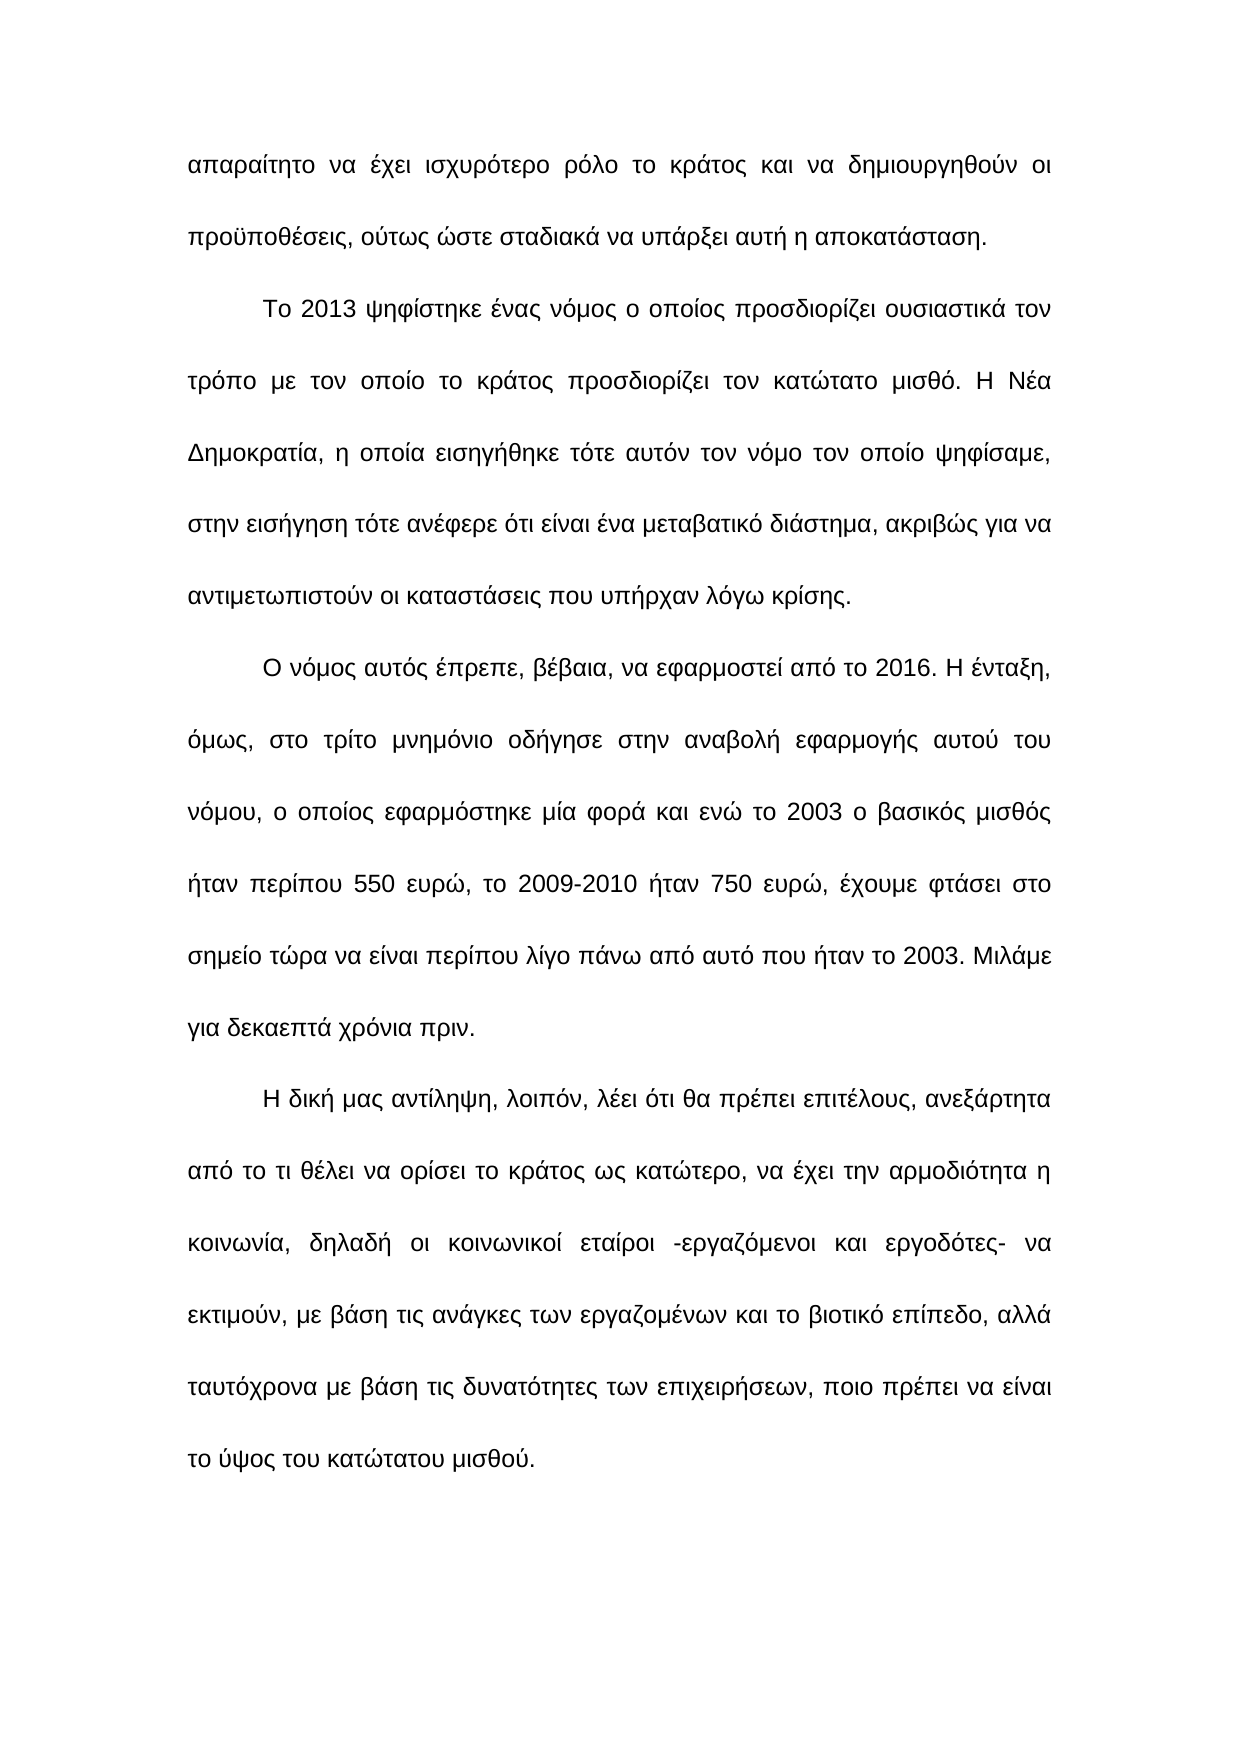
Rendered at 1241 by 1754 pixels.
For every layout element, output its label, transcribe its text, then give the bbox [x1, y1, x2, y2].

text Το 2013 ψηφίστηκε ένας νόμος ο οποίος προσδιορίζει ουσιαστικά τον τρόπο με τον οποίο το κράτος προσδιορίζει τον κατώτατο μισθό. Η Νέα Δημοκρατία, η οποία εισηγήθηκε τότε αυτόν τον νόμο τον οποίο ψηφίσαμε, στην εισήγηση τότε ανέφερε ότι είναι ένα μεταβατικό διάστημα, ακριβώς για να αντιμετωπιστούν οι καταστάσεις που υπήρχαν λόγω κρίσης. [187, 294, 1053, 610]
text Ο νόμος αυτός έπρεπε, βέβαια, να εφαρμοστεί από το 2016. Η ένταξη, όμως, στο τρίτο μνημόνιο οδήγησε στην αναβολή εφαρμογής αυτού του νόμου, ο οποίος εφαρμόστηκε μία φορά και ενώ το 2003 ο βασικός μισθός ήταν περίπου 550 ευρώ, το 2009-2010 ήταν 750 ευρώ, έχουμε φτάσει στο σημείο τώρα να είναι περίπου λίγο πάνω από αυτό που ήταν το 2003. Μιλάμε για δεκαεπτά χρόνια πριν. [187, 653, 1053, 1041]
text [187, 150, 1053, 251]
text Η δική μας αντίληψη, λοιπόν, λέει ότι θα πρέπει επιτέλους, ανεξάρτητα από το τι θέλει να ορίσει το κράτος ως κατώτερο, να έχει την αρμοδιότητα η κοινωνία, δηλαδή οι κοινωνικοί εταίροι -εργαζόμενοι και εργοδότες- να εκτιμούν, με βάση τις ανάγκες των εργαζομένων και το βιοτικό επίπεδο, αλλά ταυτόχρονα με βάση τις δυνατότητες των επιχειρήσεων, ποιο πρέπει να είναι το ύψος του κατώτατου μισθού. [187, 1084, 1053, 1472]
